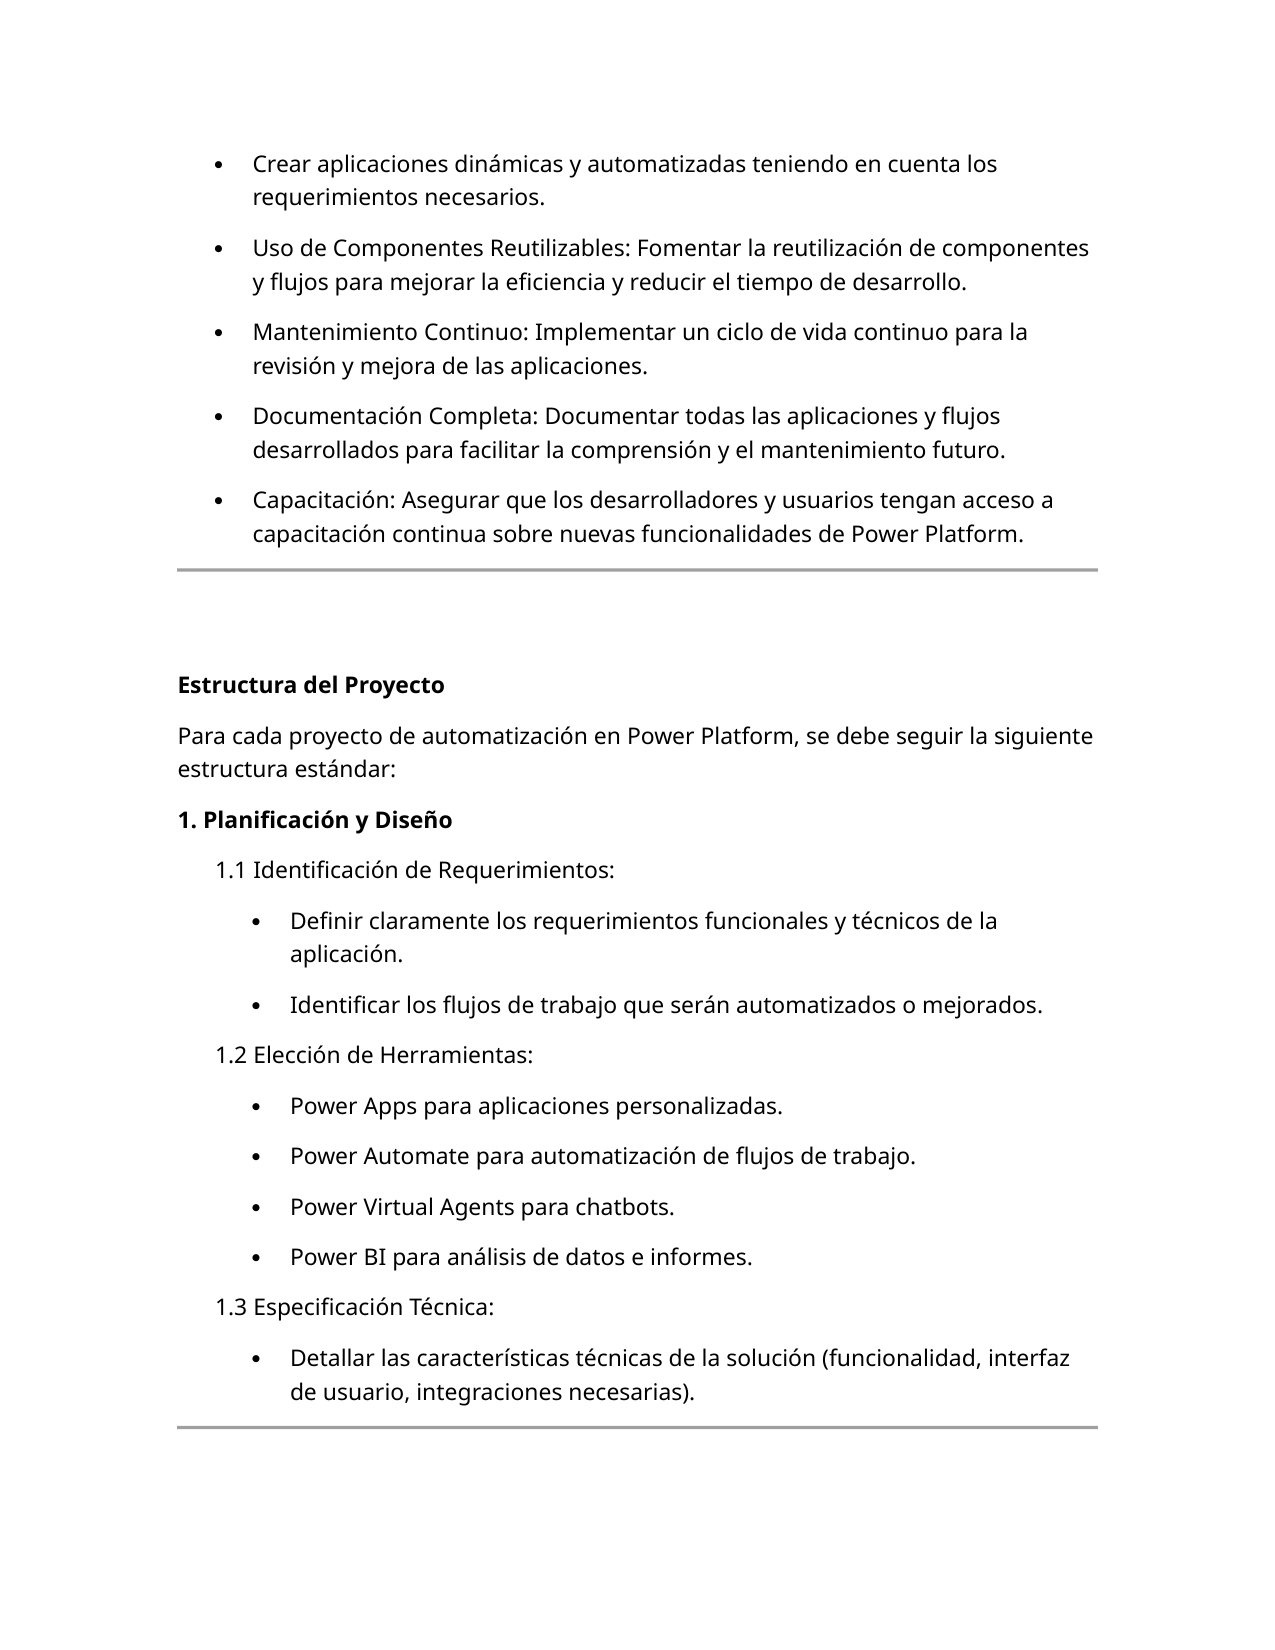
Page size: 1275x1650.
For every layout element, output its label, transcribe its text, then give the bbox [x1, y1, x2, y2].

list Capacitación: Asegurar que los desarrolladores y usuarios tengan acceso a capacitación continua sobre nuevas funcionalidades de Power Platform. [215, 484, 1098, 549]
text 1.1 Identificación de Requerimientos: [215, 854, 1098, 886]
list Power Apps para aplicaciones personalizadas. [252, 1090, 1098, 1121]
list Identificar los flujos de trabajo que serán automatizados o mejorados. [252, 989, 1098, 1020]
list Uso de Componentes Reutilizables: Fomentar la reutilización de componentes y flujos para mejorar la eficiencia y reducir el tiempo de desarrollo. [215, 232, 1098, 297]
text 1. Planificación y Diseño [177, 804, 1098, 835]
list Power Virtual Agents para chatbots. [252, 1191, 1098, 1222]
text 1.3 Especificación Técnica: [215, 1291, 1098, 1323]
list Definir claramente los requerimientos funcionales y técnicos de la aplicación. [252, 905, 1098, 970]
text Estructura del Proyecto [177, 669, 1098, 701]
list Detallar las características técnicas de la solución (funcionalidad, interfaz de usuario, integraciones necesarias). [252, 1342, 1098, 1407]
text Para cada proyecto de automatización en Power Platform, se debe seguir la siguiente estructura estándar: [177, 720, 1098, 785]
text 1.2 Elección de Herramientas: [215, 1039, 1098, 1071]
list Mantenimiento Continuo: Implementar un ciclo de vida continuo para la revisión y mejora de las aplicaciones. [215, 316, 1098, 381]
list Power BI para análisis de datos e informes. [252, 1241, 1098, 1272]
list Crear aplicaciones dinámicas y automatizadas teniendo en cuenta los requerimientos necesarios. [215, 148, 1098, 213]
list Power Automate para automatización de flujos de trabajo. [252, 1140, 1098, 1171]
list Documentación Completa: Documentar todas las aplicaciones y flujos desarrollados para facilitar la comprensión y el mantenimiento futuro. [215, 400, 1098, 465]
